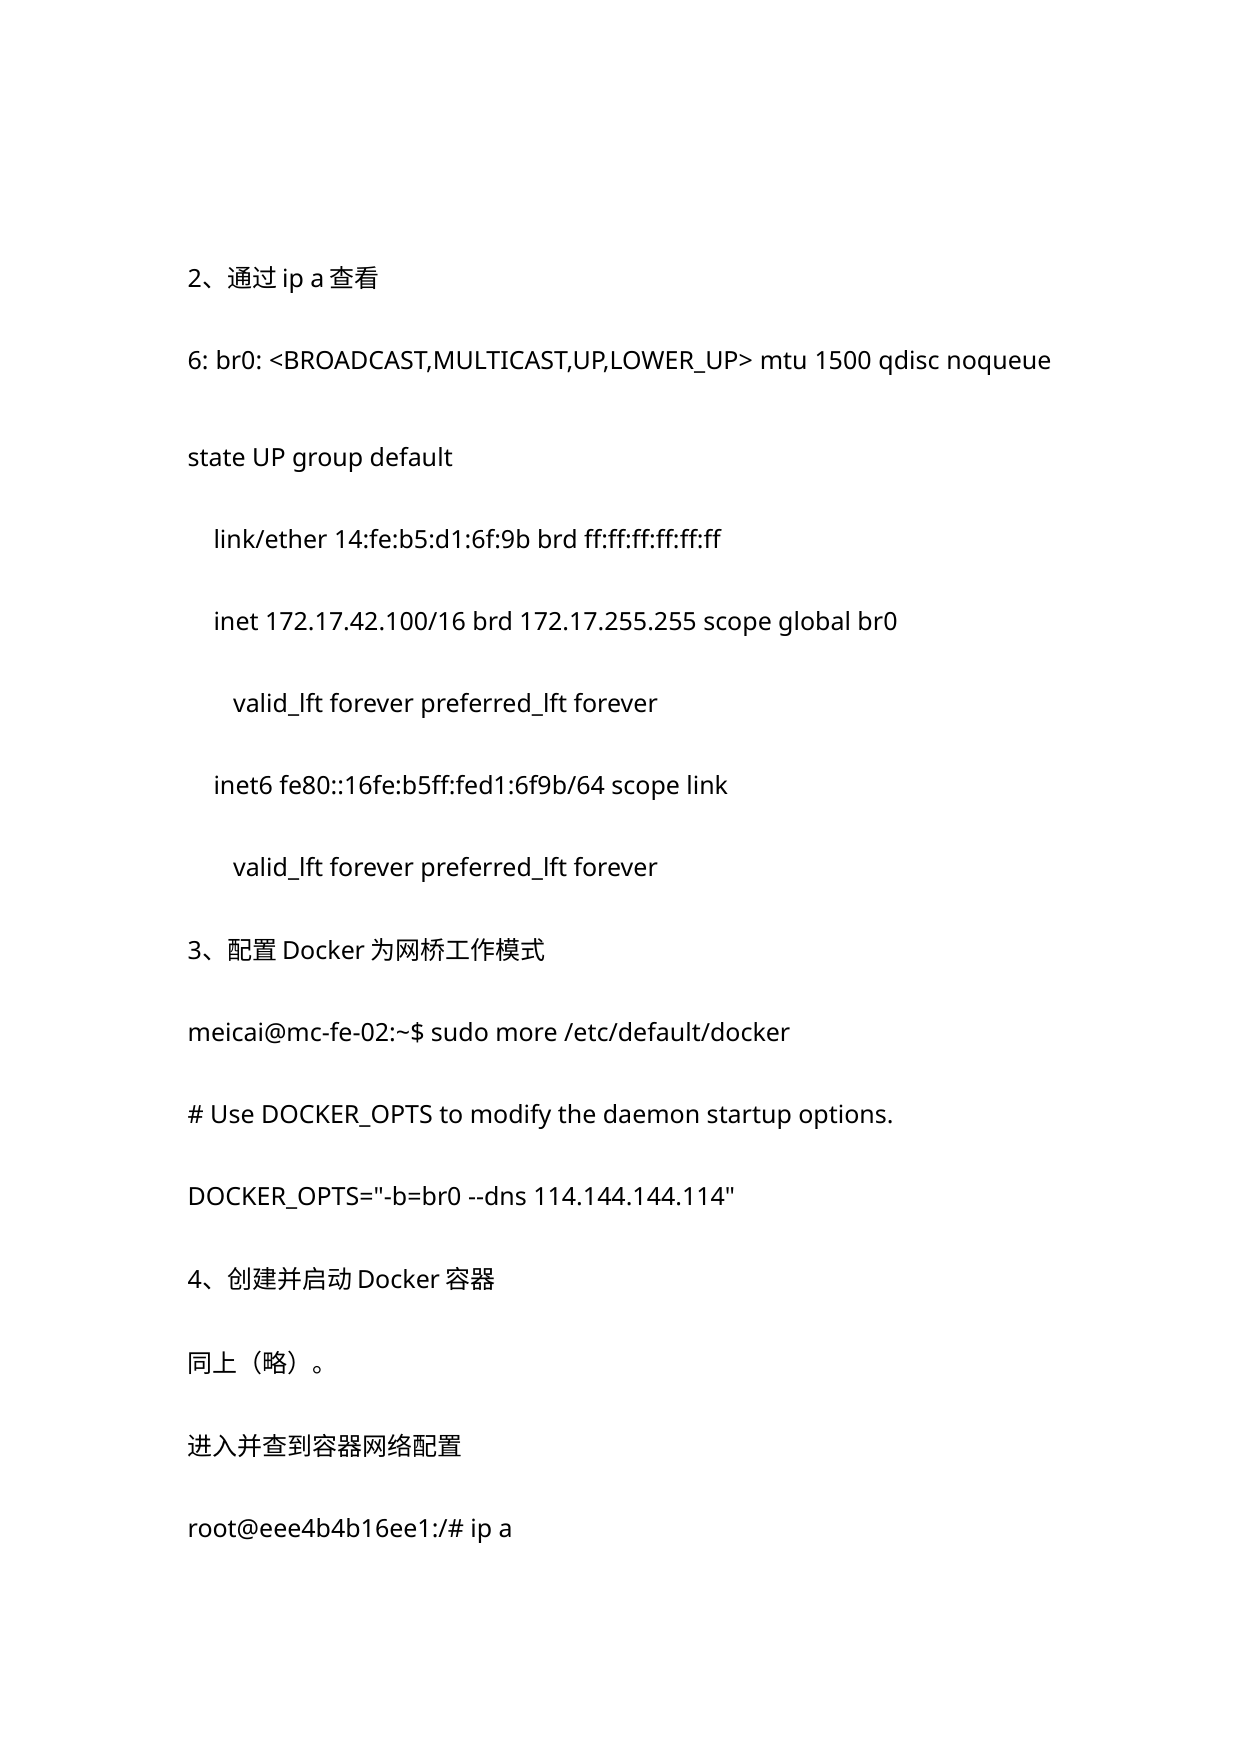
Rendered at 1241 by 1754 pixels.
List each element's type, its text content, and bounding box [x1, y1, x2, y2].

text 4、创建并启动Docker容器 [187, 1246, 1053, 1311]
text 3、配置Docker为网桥工作模式 [187, 916, 1053, 981]
text link/ether 14:fe:b5:d1:6f:9b brd ff:ff:ff:ff:ff:ff [187, 507, 1053, 572]
text 6: br0: <BROADCAST,MULTICAST,UP,LOWER_UP> mtu 1500 qdisc noqueue state UP group default [187, 327, 1053, 489]
text DOCKER_OPTS="-b=br0 --dns 114.144.144.114" [187, 1163, 1053, 1228]
text valid_lft forever preferred_lft forever [187, 671, 1053, 736]
text inet 172.17.42.100/16 brd 172.17.255.255 scope global br0 [187, 588, 1053, 653]
text # Use DOCKER_OPTS to modify the daemon startup options. [187, 1082, 1053, 1147]
text root@eee4b4b16ee1:/# ip a [187, 1495, 1053, 1560]
text inet6 fe80::16fe:b5ff:fed1:6f9b/64 scope link [187, 752, 1053, 817]
text valid_lft forever preferred_lft forever [187, 834, 1053, 899]
text 同上（略）。 [187, 1329, 1053, 1394]
text meicai@mc-fe-02:~$ sudo more /etc/default/docker [187, 999, 1053, 1064]
text 进入并查到容器网络配置 [187, 1412, 1053, 1477]
text 2、通过ip a查看 [187, 244, 1053, 309]
